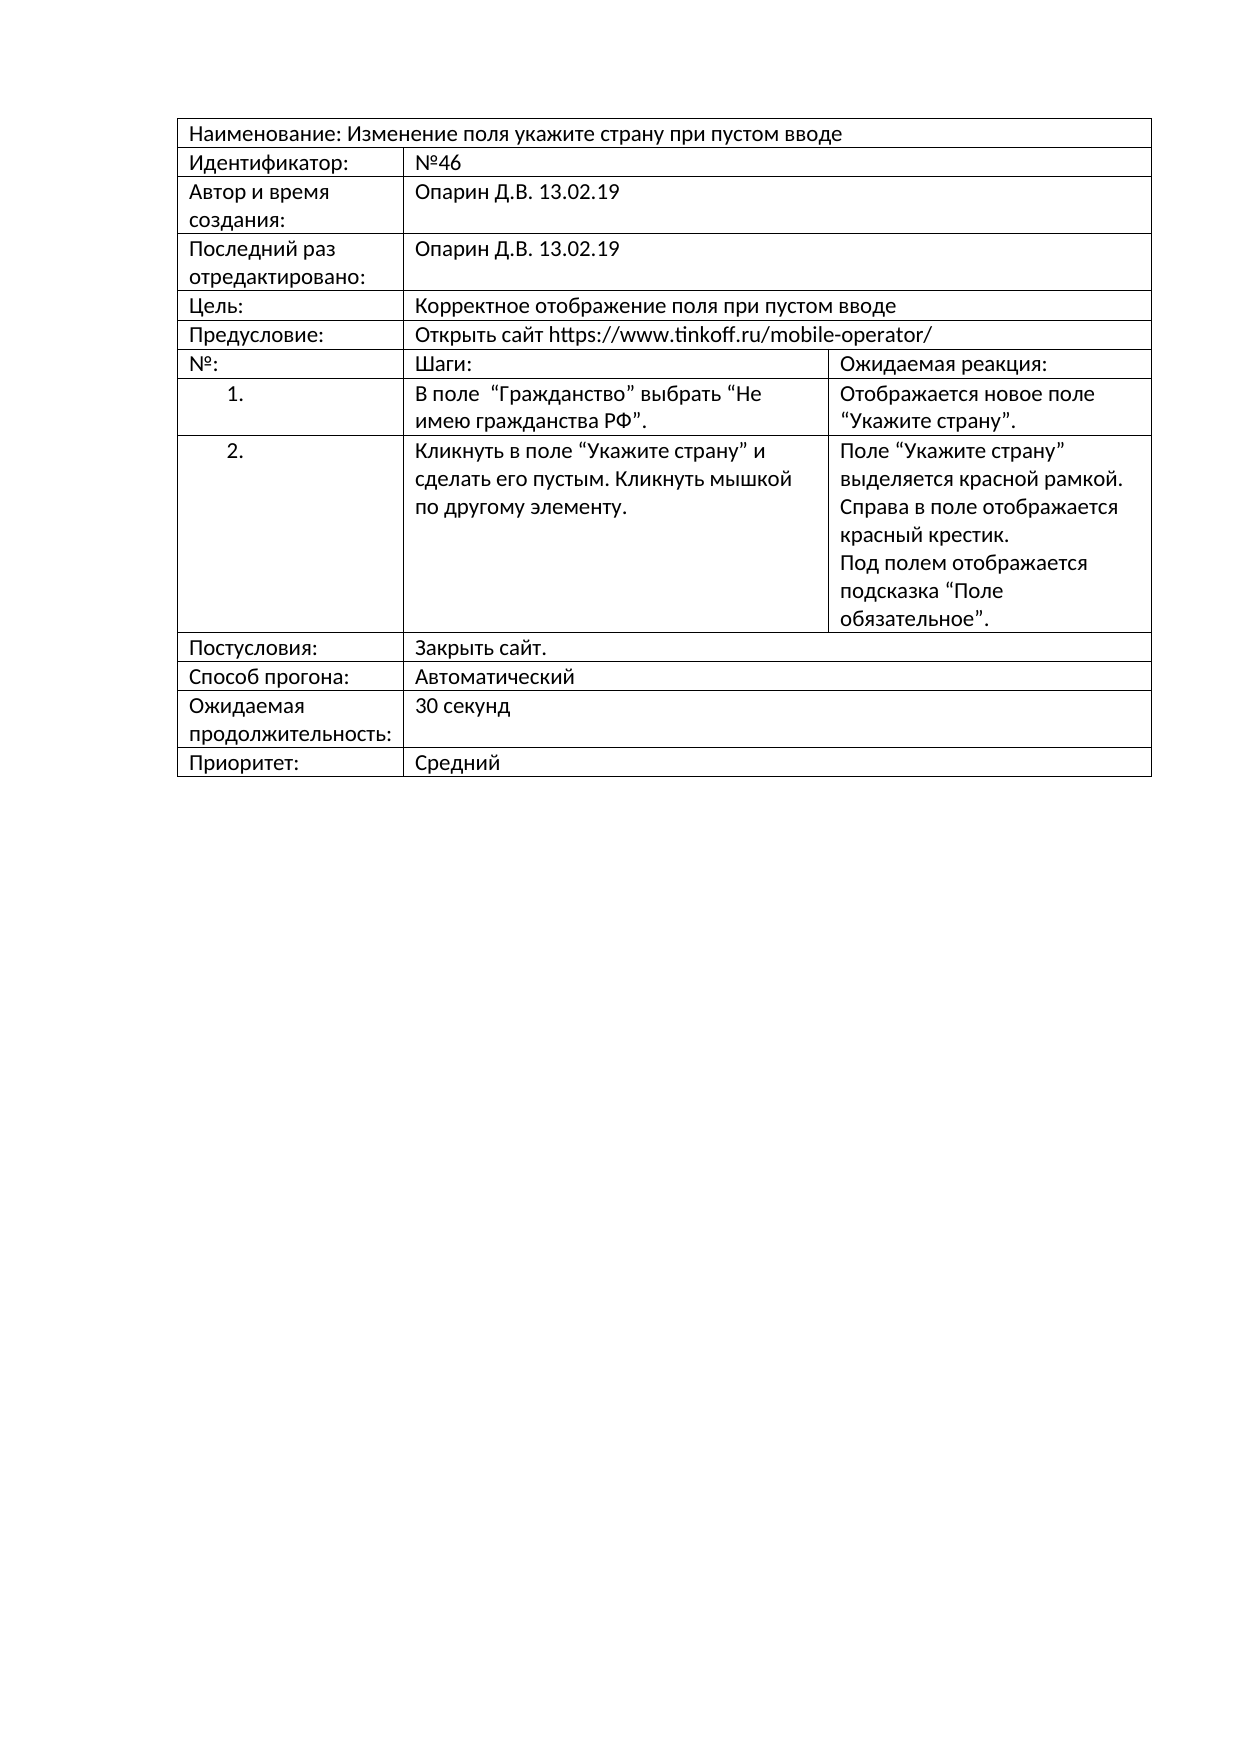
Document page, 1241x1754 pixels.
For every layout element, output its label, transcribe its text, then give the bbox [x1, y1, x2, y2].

table_cell №: [178, 350, 403, 378]
table_cell В поле “Гражданство” выбрать “Не имею гражданства РФ”. [404, 379, 828, 435]
table_cell 30 секунд [404, 691, 1151, 747]
table_cell Последний раз отредактировано: [178, 234, 403, 290]
table_cell [178, 436, 403, 632]
table_cell Приоритет: [178, 748, 403, 776]
table_cell Открыть сайт https://www.tinkoff.ru/mobile-operator/ [404, 321, 1151, 348]
table_cell Идентификатор: [178, 148, 403, 176]
table_cell Средний [404, 748, 1151, 776]
table_header Наименование: Изменение поля укажите страну при пустом вводе [178, 119, 1151, 147]
table_cell Постусловия: [178, 633, 403, 661]
table_cell Опарин Д.В. 13.02.19 [404, 234, 1151, 290]
table_cell Автоматический [404, 662, 1151, 690]
table_cell Закрыть сайт. [404, 633, 1151, 661]
table_cell Шаги: [404, 350, 828, 378]
table_cell Ожидаемая реакция: [829, 350, 1151, 378]
table_cell №46 [404, 148, 1151, 176]
table_cell Опарин Д.В. 13.02.19 [404, 177, 1151, 233]
table_cell Цель: [178, 291, 403, 319]
table_cell Ожидаемая продолжительность: [178, 691, 403, 747]
table_cell Способ прогона: [178, 662, 403, 690]
table_cell Поле “Укажите страну” выделяется красной рамкой. Справа в поле отображается красный крестик. Под полем отображается подсказка “Поле обязательное”. [829, 436, 1151, 632]
table_cell [178, 379, 403, 435]
table_cell Отображается новое поле “Укажите страну”. [829, 379, 1151, 435]
table_cell Корректное отображение поля при пустом вводе [404, 291, 1151, 319]
table_cell Предусловие: [178, 321, 403, 348]
table_cell Кликнуть в поле “Укажите страну” и сделать его пустым. Кликнуть мышкой по другому элементу. [404, 436, 828, 632]
table_cell Автор и время создания: [178, 177, 403, 233]
